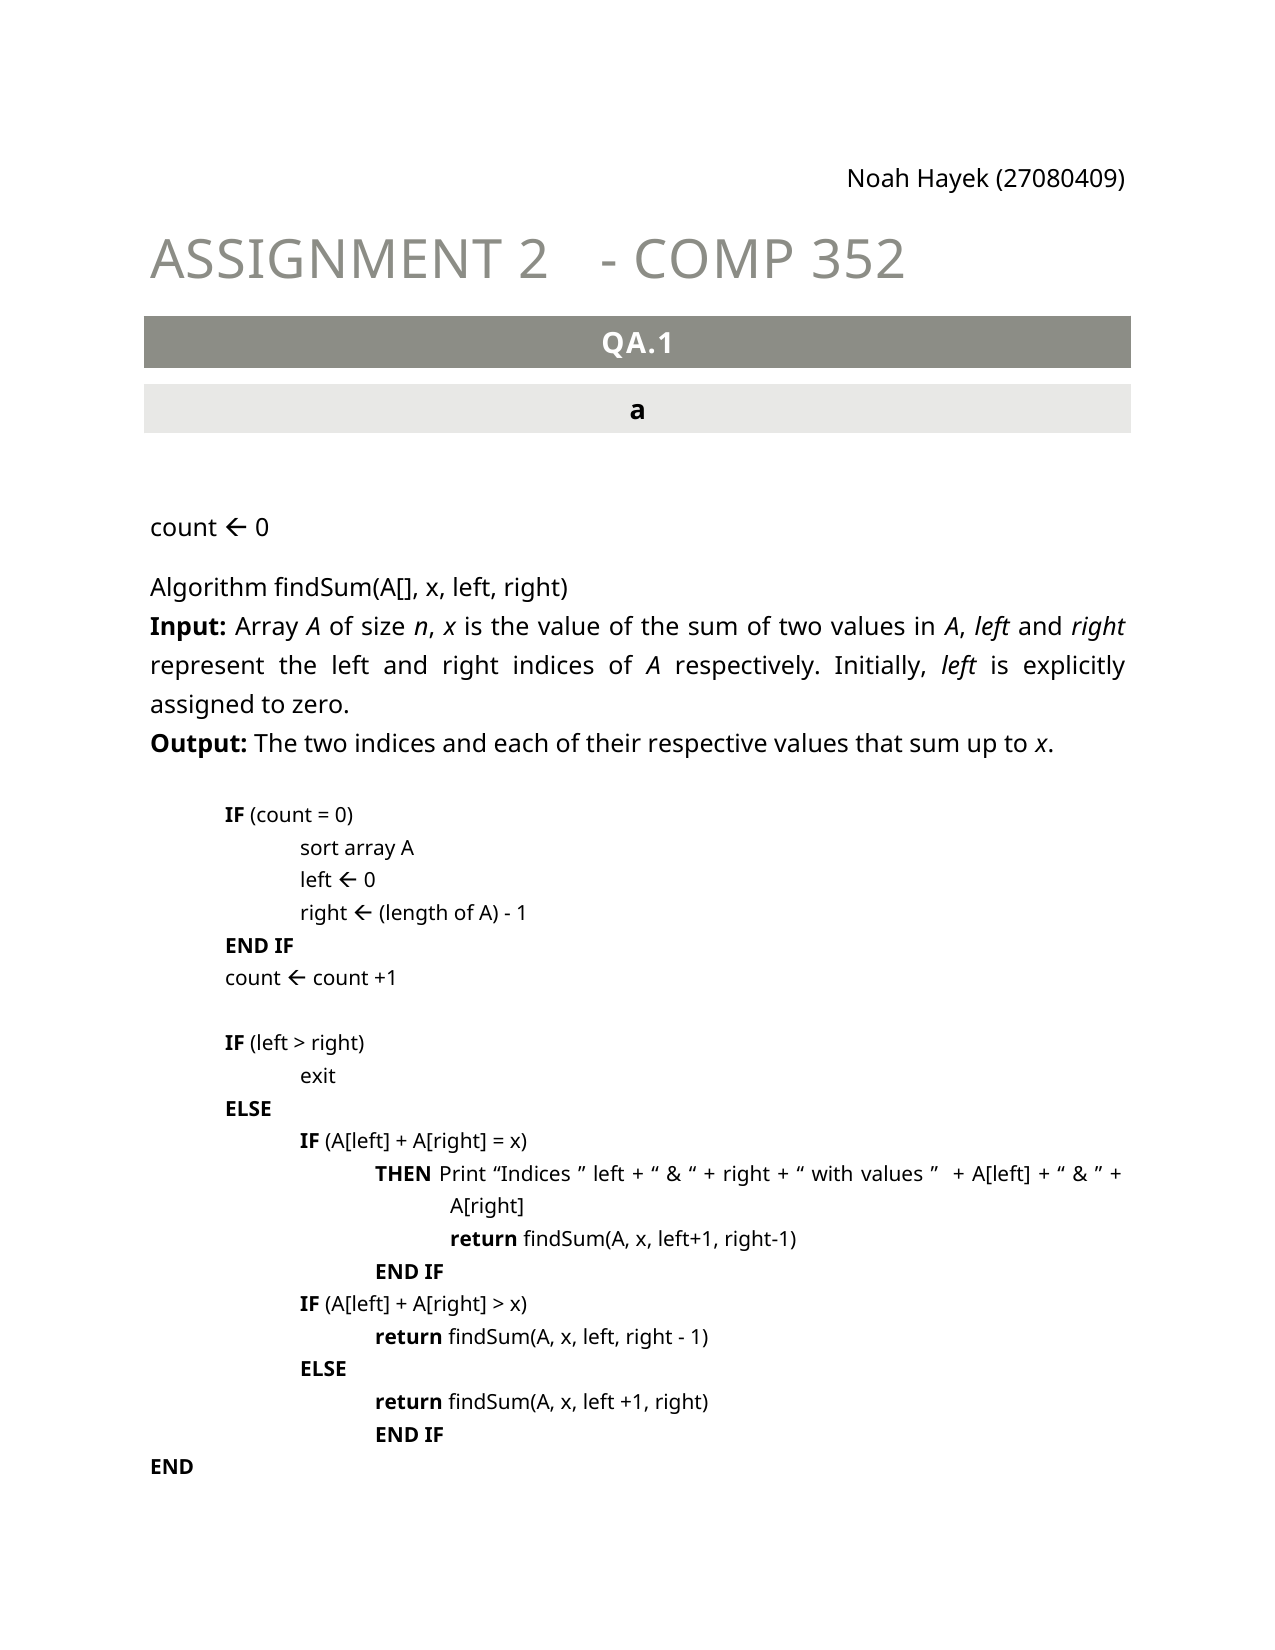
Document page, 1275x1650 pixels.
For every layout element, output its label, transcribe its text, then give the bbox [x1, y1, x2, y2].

text ELSE [150, 1094, 1125, 1122]
text exit [150, 1061, 1125, 1089]
text IF (A[left] + A[right] > x) [225, 1289, 1125, 1318]
text return findSum(A, x, left, right - 1) [225, 1322, 1125, 1350]
text END IF [375, 1257, 1125, 1285]
text END IF [150, 931, 1125, 959]
text THEN Print “Indices ” left + “ & “ + right + “ with values ” + A[left] + “ & ” + A[right] [375, 1159, 1125, 1220]
text return findSum(A, x, left +1, right) [225, 1387, 1125, 1416]
text Noah Hayek (27080409) [150, 160, 1125, 194]
text return findSum(A, x, left+1, right-1) [375, 1224, 1125, 1253]
subtitle QA.1 [150, 322, 1125, 362]
text Input: Array A of size n, x is the value of the sum of two values in A, left and right represent the left and right indices of A respectively. Initially, left is explicitly assigned to zero. [150, 609, 1125, 721]
text END [150, 1452, 1125, 1481]
text count count +1 [150, 963, 1125, 992]
subtitle a [150, 390, 1125, 427]
text ELSE [225, 1354, 1125, 1383]
text END IF [225, 1420, 1125, 1448]
text Output: The two indices and each of their respective values that sum up to x. [150, 726, 1125, 760]
text left 0 [150, 866, 1125, 894]
text Algorithm findSum(A[], x, left, right) [150, 569, 1125, 603]
text count 0 [150, 509, 1125, 543]
text IF (A[left] + A[right] = x) [150, 1126, 1125, 1155]
text IF (left > right) [150, 1028, 1125, 1057]
text sort array A [150, 833, 1125, 861]
text right (length of A) - 1 [150, 898, 1125, 927]
text IF (count = 0) [150, 800, 1125, 829]
title ASSIGNMENT 2 - COMP 352 [150, 220, 1125, 294]
